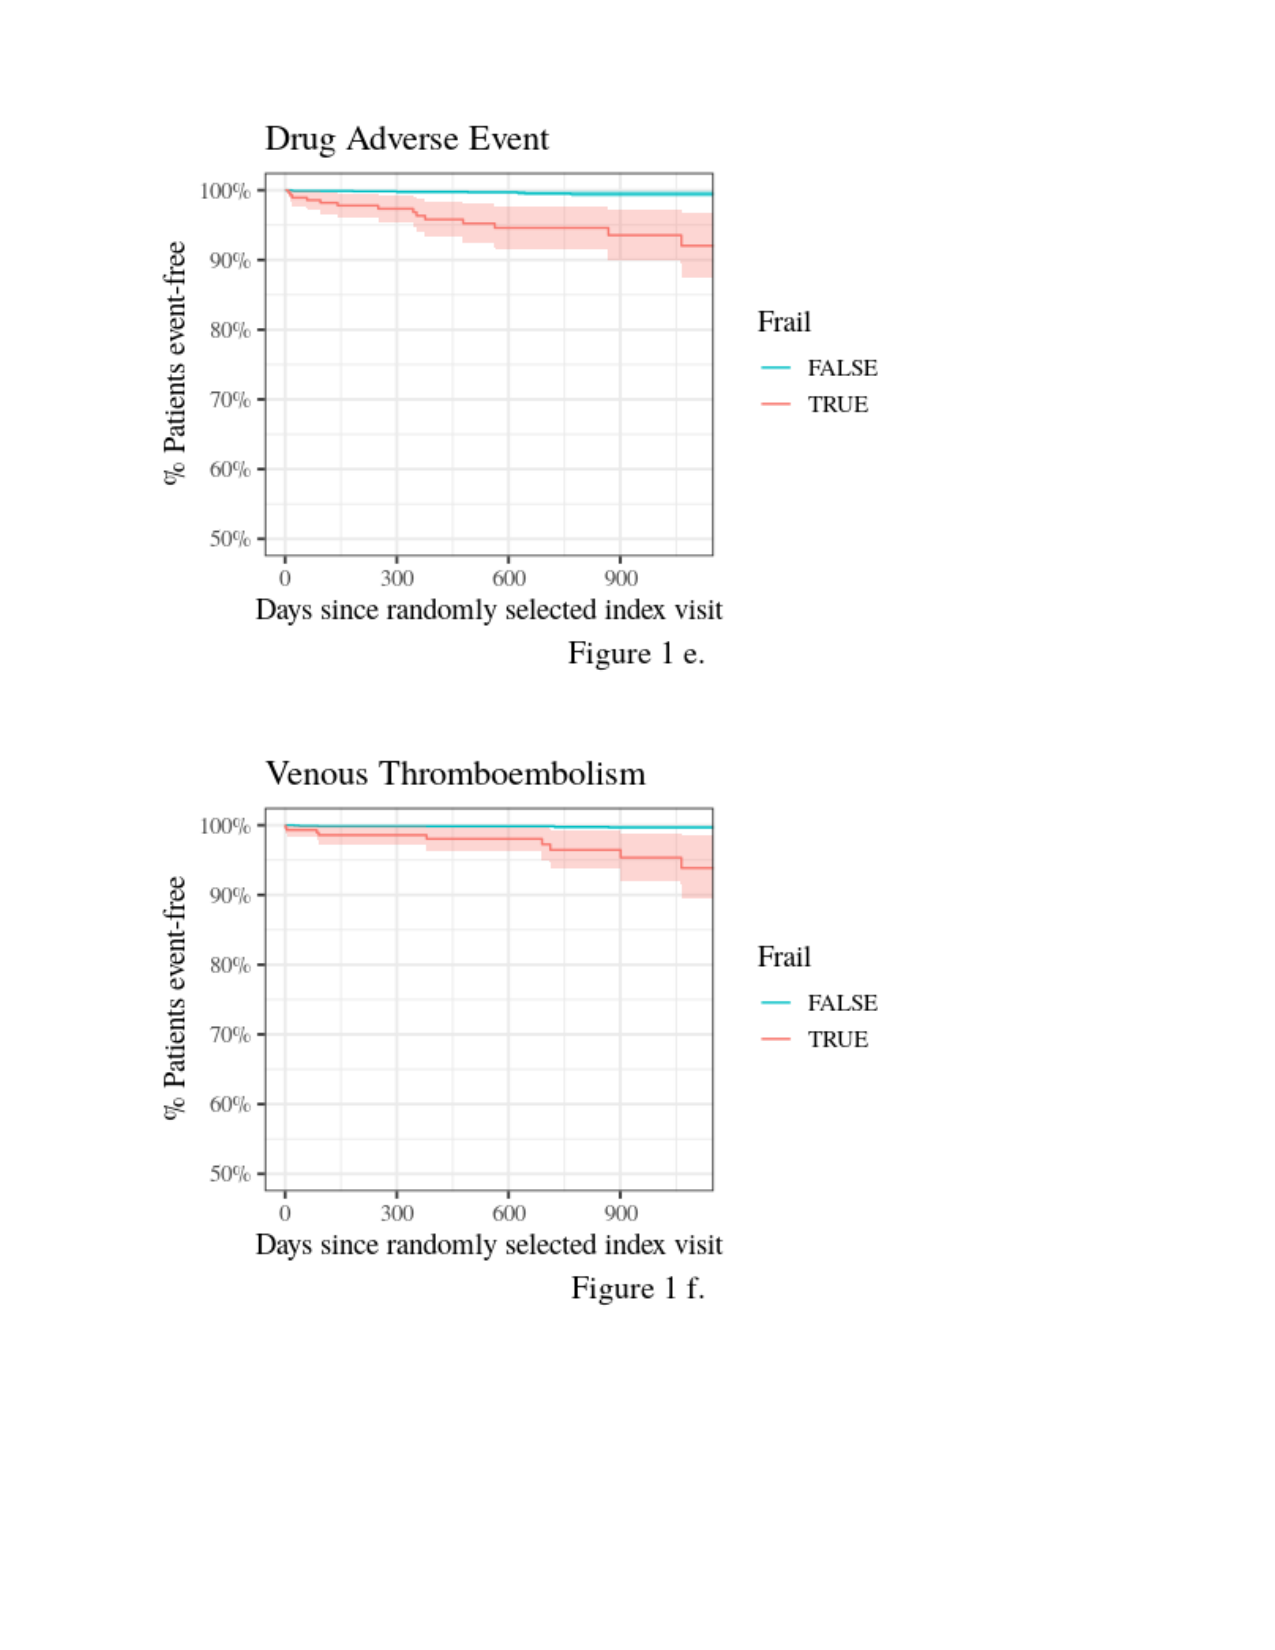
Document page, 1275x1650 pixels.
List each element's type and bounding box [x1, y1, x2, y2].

picture [150, 112, 908, 719]
picture [150, 747, 908, 1354]
